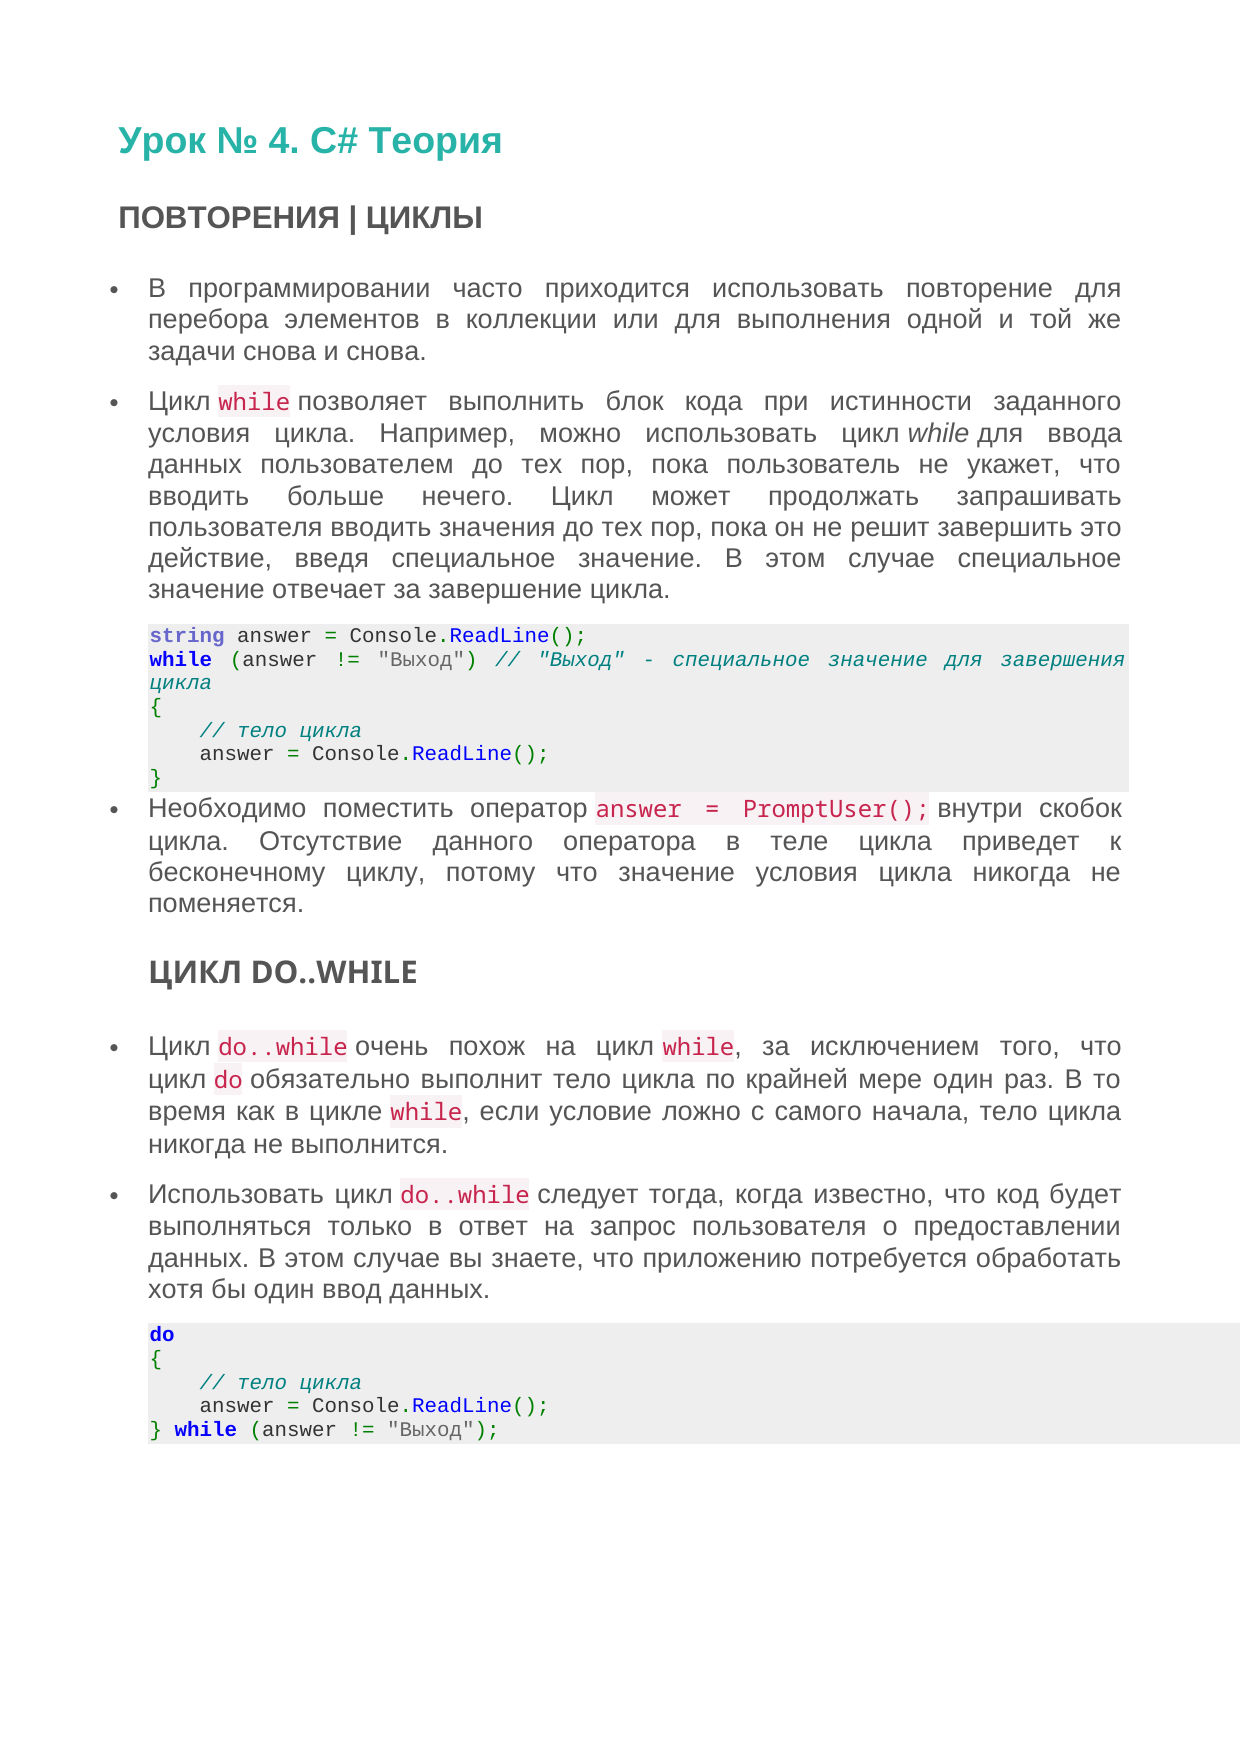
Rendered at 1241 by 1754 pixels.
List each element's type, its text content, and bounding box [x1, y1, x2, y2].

list Цикл do..while очень похож на цикл while, за исключением того, что цикл do обязательно выполнит тело цикла по крайней мере один раз. В то время как в цикле while, если условие ложно с самого начала, тело цикла никогда не выполнится. [110, 1030, 1122, 1159]
text ЦИКЛ DO..WHILE [148, 950, 1122, 992]
table_header string answer = Console.ReadLine(); while (answer != "Выход") // "Выход" - специальное значение для завершения цикла { // тело цикла answer = Console.ReadLine(); } [148, 624, 1129, 792]
text ПОВТОРЕНИЯ | ЦИКЛЫ [118, 199, 1122, 235]
table_header do { // тело цикла answer = Console.ReadLine(); } while (answer != "Выход"); [148, 1323, 1240, 1444]
list Цикл while позволяет выполнить блок кода при истинности заданного условия цикла. Например, можно использовать цикл while для ввода данных пользователем до тех пор, пока пользователь не укажет, что вводить больше нечего. Цикл может продолжать запрашивать пользователя вводить значения до тех пор, пока он не решит завершить это действие, введя специальное значение. В этом случае специальное значение отвечает за завершение цикла. [110, 385, 1122, 605]
list Необходимо поместить оператор answer = PromptUser(); внутри скобок цикла. Отсутствие данного оператора в теле цикла приведет к бесконечному циклу, потому что значение условия цикла никогда не поменяется. [110, 792, 1122, 918]
text Урок № 4. C# Теория [118, 118, 1122, 161]
list В программировании часто приходится использовать повторение для перебора элементов в коллекции или для выполнения одной и той же задачи снова и снова. [110, 272, 1122, 366]
list Использовать цикл do..while следует тогда, когда известно, что код будет выполняться только в ответ на запрос пользователя о предоставлении данных. В этом случае вы знаете, что приложению потребуется обработать хотя бы один ввод данных. [110, 1178, 1122, 1304]
